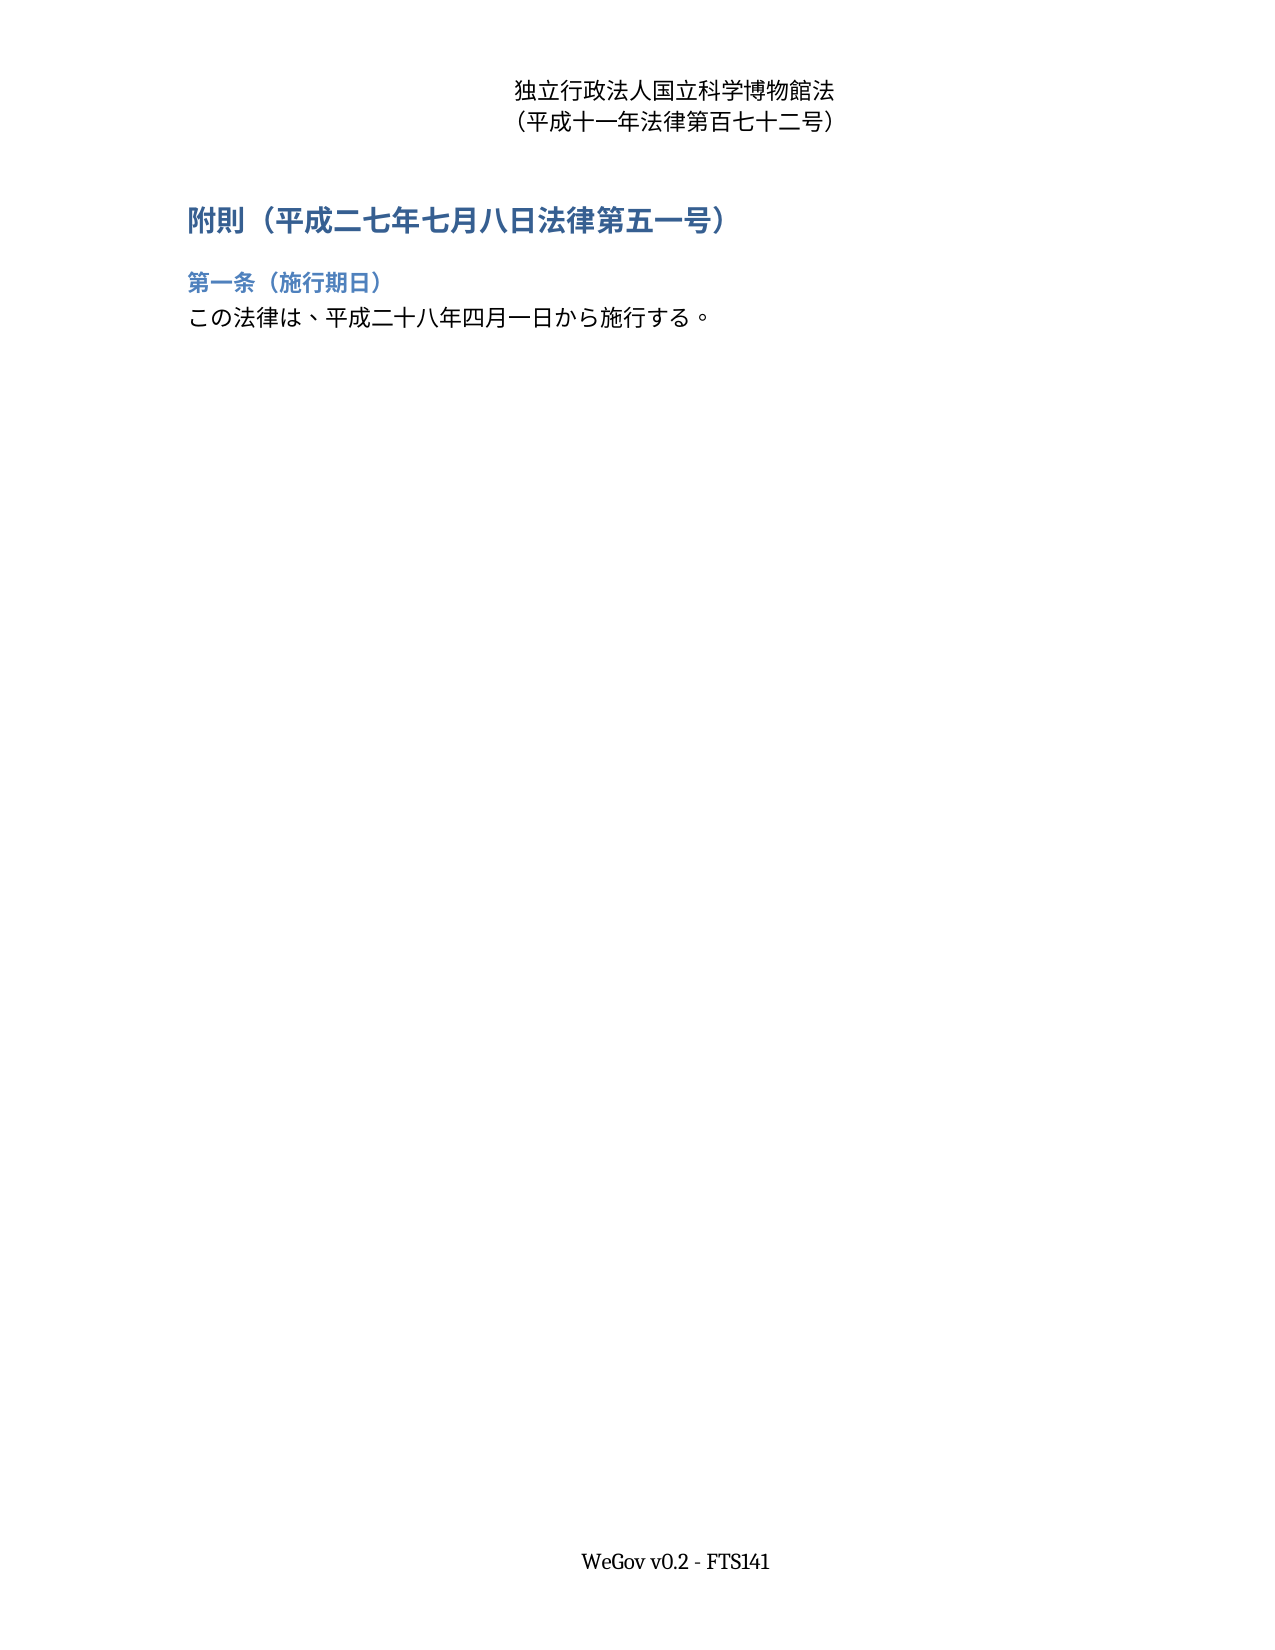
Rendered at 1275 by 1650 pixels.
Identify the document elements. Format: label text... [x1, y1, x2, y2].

subtitle 附則（平成二七年七月八日法律第五一号） [187, 200, 1087, 240]
text この法律は、平成二十八年四月一日から施行する。 [187, 302, 1087, 334]
subtitle 第一条（施行期日） [187, 266, 1087, 298]
